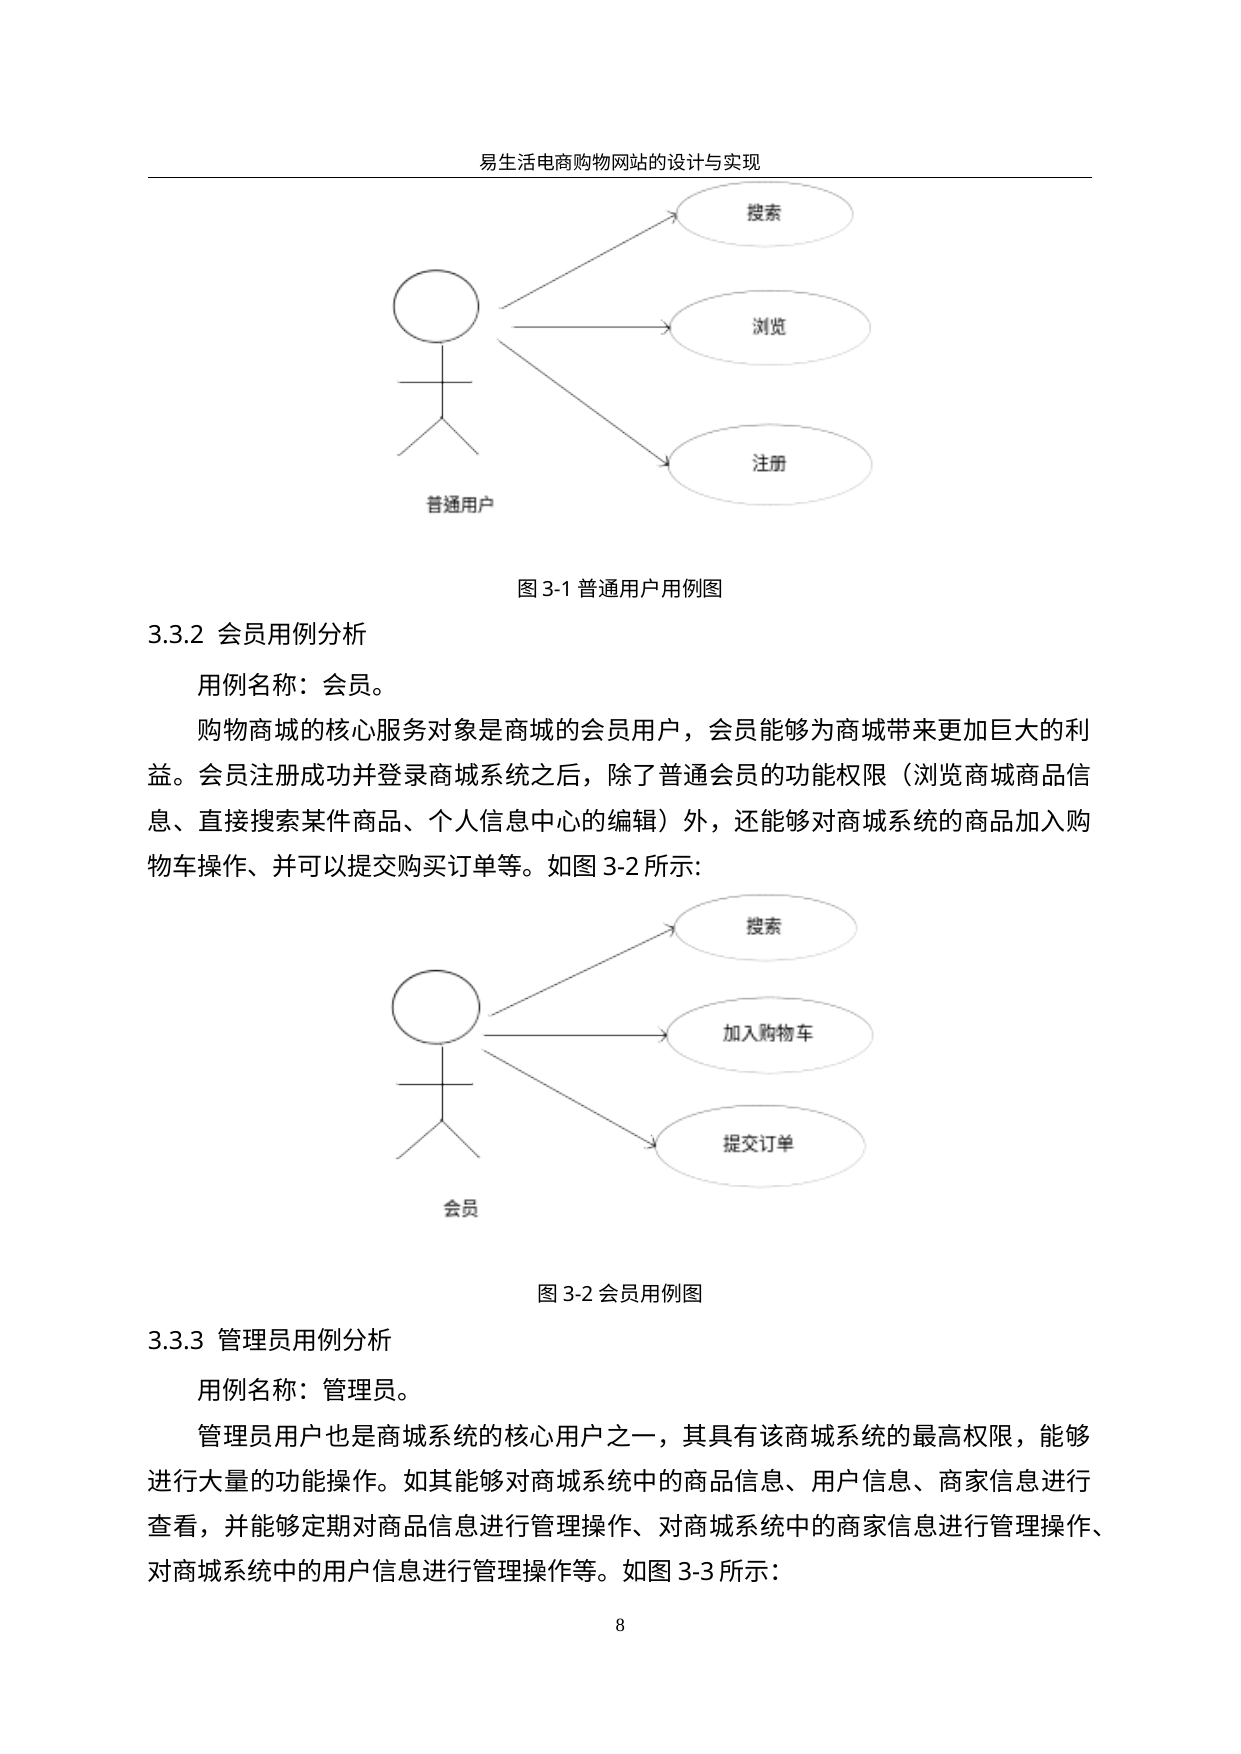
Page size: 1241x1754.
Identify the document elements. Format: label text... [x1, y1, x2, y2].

text 图3-1 普通用户用例图 [148, 572, 1092, 602]
subtitle 管理员用例分析 [148, 1320, 1092, 1356]
text 管理员用户也是商城系统的核心用户之一，其具有该商城系统的最高权限，能够进行大量的功能操作。如其能够对商城系统中的商品信息、用户信息、商家信息进行查看，并能够定期对商品信息进行管理操作、对商城系统中的商家信息进行管理操作、对商城系统中的用户信息进行管理操作等。如图3-3所示： [148, 1416, 1092, 1588]
text 用例名称：会员。 [148, 665, 1092, 701]
text 用例名称：管理员。 [148, 1371, 1092, 1407]
subtitle 会员用例分析 [148, 615, 1092, 651]
text 图3-2 会员用例图 [148, 1277, 1092, 1308]
text 购物商城的核心服务对象是商城的会员用户，会员能够为商城带来更加巨大的利益。会员注册成功并登录商城系统之后，除了普通会员的功能权限（浏览商城商品信息、直接搜索某件商品、个人信息中心的编辑）外，还能够对商城系统的商品加入购物车操作、并可以提交购买订单等。如图3-2所示: [148, 711, 1092, 883]
